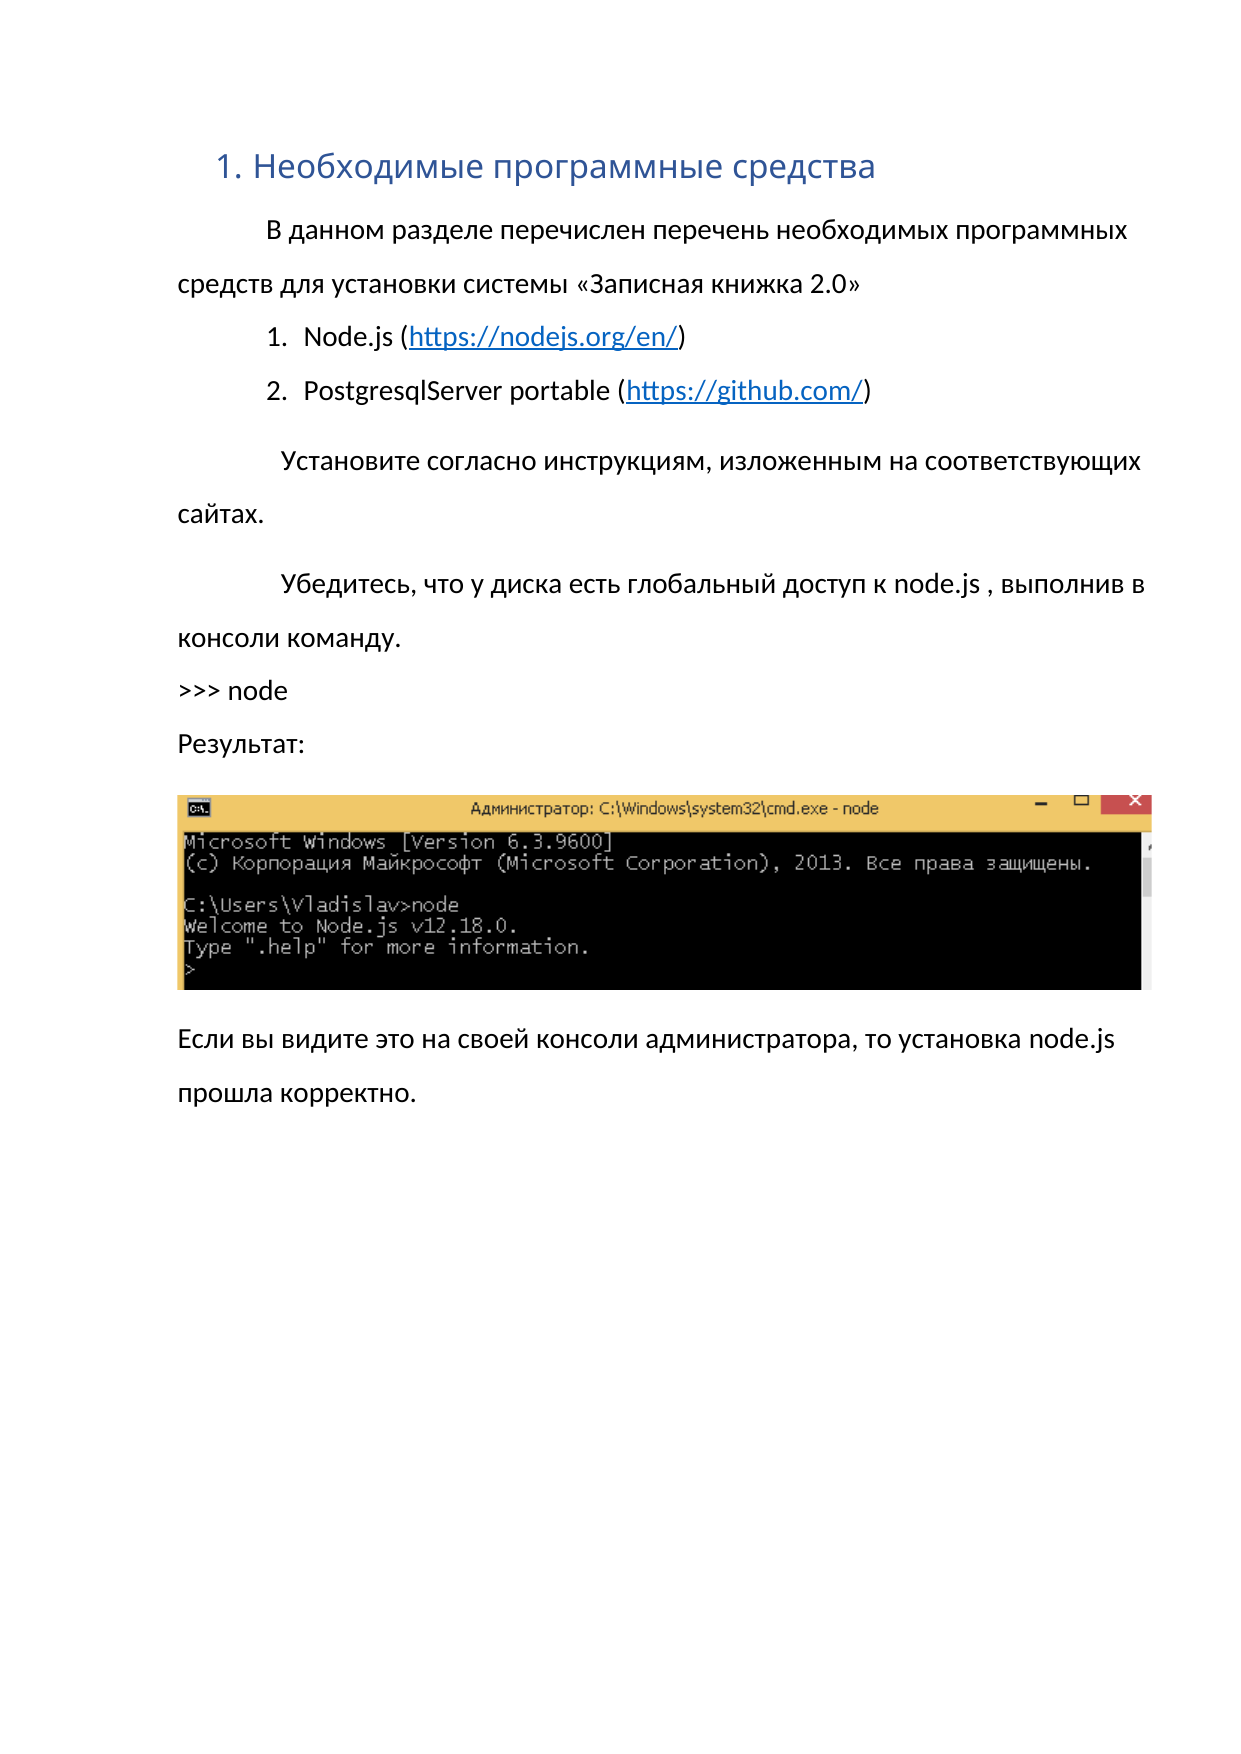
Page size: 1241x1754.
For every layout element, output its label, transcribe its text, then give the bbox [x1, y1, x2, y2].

text Убедитесь, что у диска есть глобальный доступ к node.js , выполнив в консоли команду. >>> node Результат: [177, 565, 1152, 761]
subtitle Необходимые программные средства [215, 143, 1152, 188]
list В данном разделе перечислен перечень необходимых программных средств для установки системы «Записная книжка 2.0» [177, 211, 1152, 300]
list PostgresqlServer portable (https://github.com/) [266, 372, 1152, 407]
list Node.js (https://nodejs.org/en/) [266, 318, 1152, 354]
text Если вы видите это на своей консоли администратора, то установка node.js прошла корректно. [177, 1021, 1152, 1109]
text Установите согласно инструкциям, изложенным на соответствующих сайтах. [177, 442, 1152, 531]
picture [177, 795, 1152, 990]
